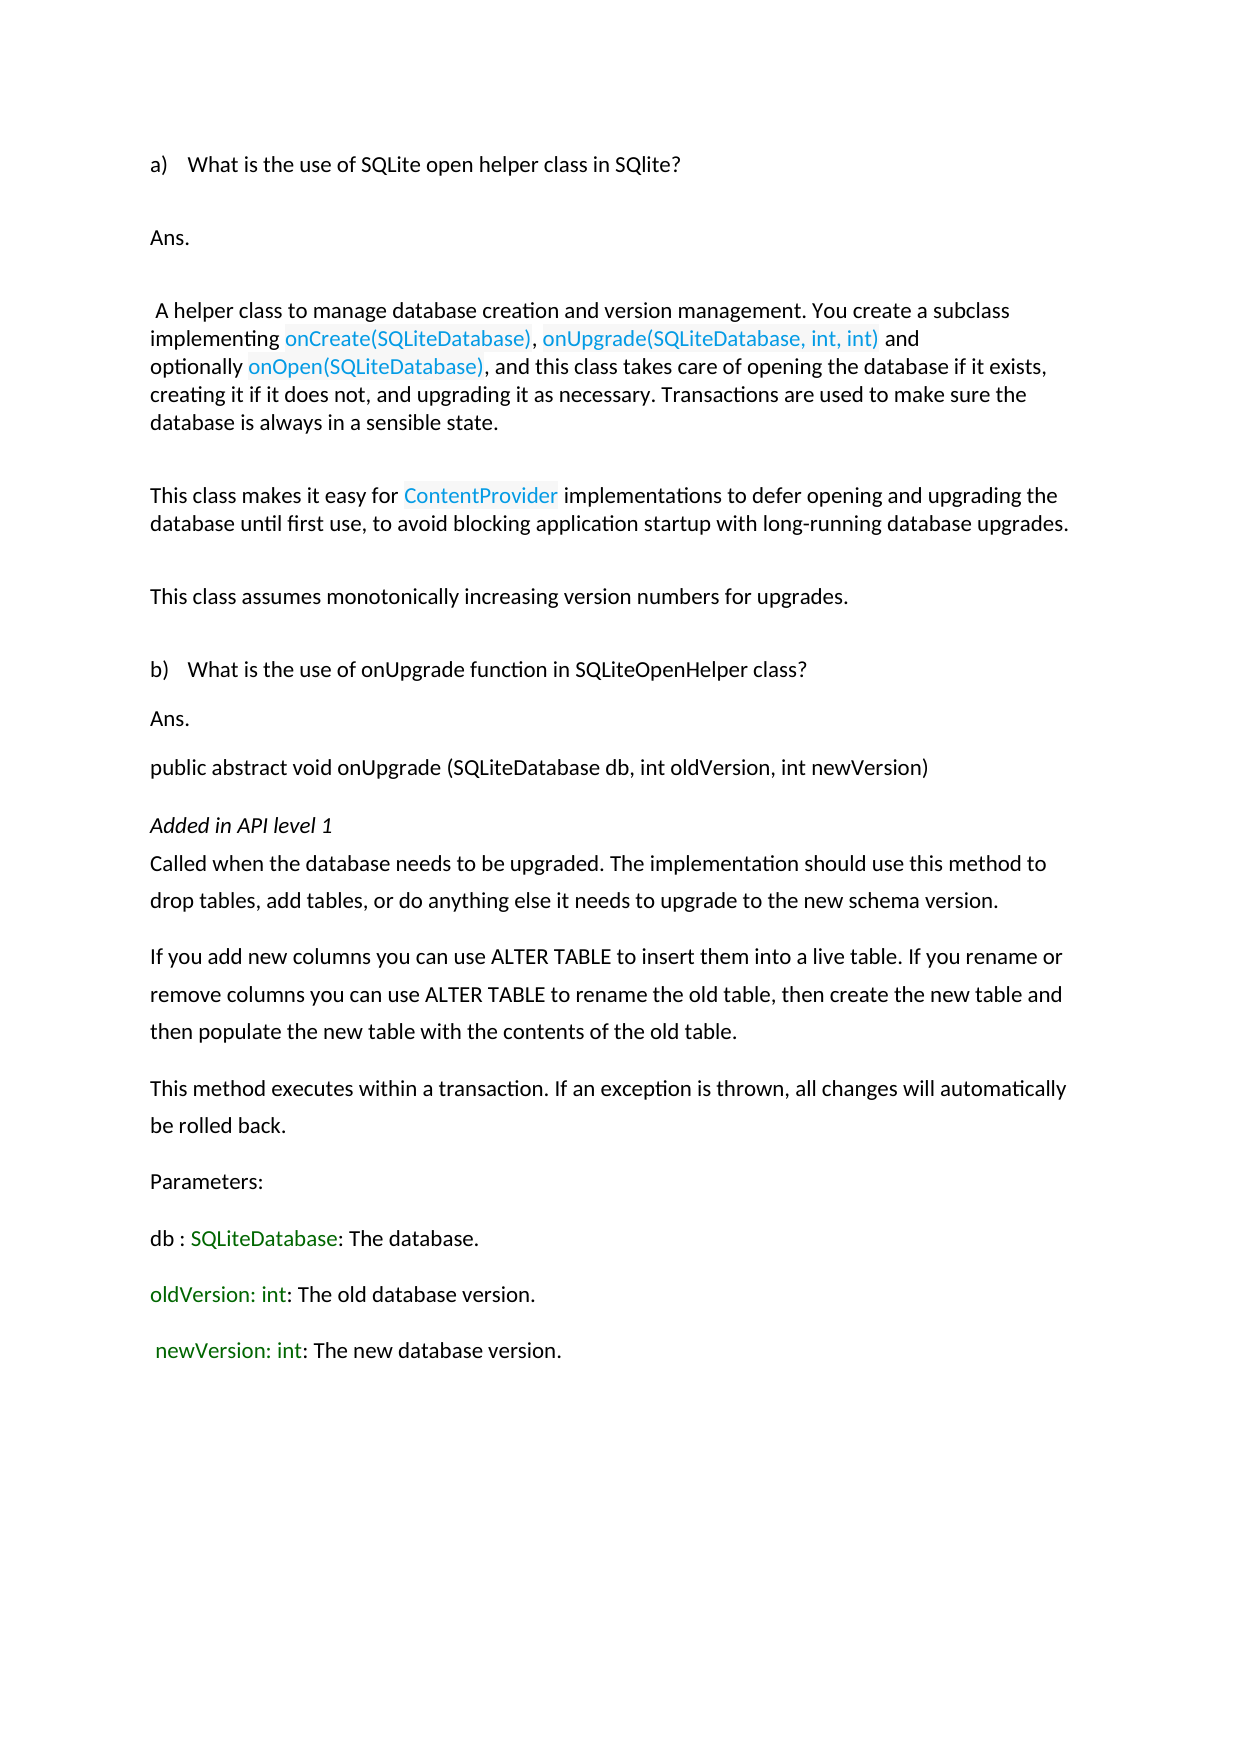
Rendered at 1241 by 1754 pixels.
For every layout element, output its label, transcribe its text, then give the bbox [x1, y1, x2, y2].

text A helper class to manage database creation and version management. You create a subclass implementing onCreate(SQLiteDatabase), onUpgrade(SQLiteDatabase, int, int) and optionally onOpen(SQLiteDatabase), and this class takes care of opening the database if it exists, creating it if it does not, and upgrading it as necessary. Transactions are used to make sure the database is always in a sensible state. [150, 296, 1090, 436]
text If you add new columns you can use ALTER TABLE to insert them into a live table. If you rename or remove columns you can use ALTER TABLE to rename the old table, then create the new table and then populate the new table with the contents of the old table. [150, 933, 1090, 1046]
text Called when the database needs to be upgraded. The implementation should use this method to drop tables, add tables, or do anything else it needs to upgrade to the new schema version. [150, 839, 1090, 914]
text This class assumes monotonically increasing version numbers for upgrades. [150, 582, 1090, 610]
text Ans. [150, 704, 1090, 732]
text newVersion: int: The new database version. [150, 1327, 1090, 1364]
list What is the use of onUpgrade function in SQLiteOpenHelper class? [150, 655, 1090, 683]
text This class makes it easy for ContentProvider implementations to defer opening and upgrading the database until first use, to avoid blocking application startup with long-running database upgrades. [150, 481, 1090, 537]
text public abstract void onUpgrade (SQLiteDatabase db, int oldVersion, int newVersion) [150, 753, 1090, 781]
text oldVersion: int: The old database version. [150, 1271, 1090, 1308]
text Parameters: [150, 1158, 1090, 1196]
text Ans. [150, 223, 1090, 251]
text Added in API level 1 [150, 802, 1090, 839]
list What is the use of SQLite open helper class in SQlite? [150, 150, 1090, 178]
text db : SQLiteDatabase: The database. [150, 1214, 1090, 1252]
text This method executes within a transaction. If an exception is thrown, all changes will automatically be rolled back. [150, 1064, 1090, 1139]
